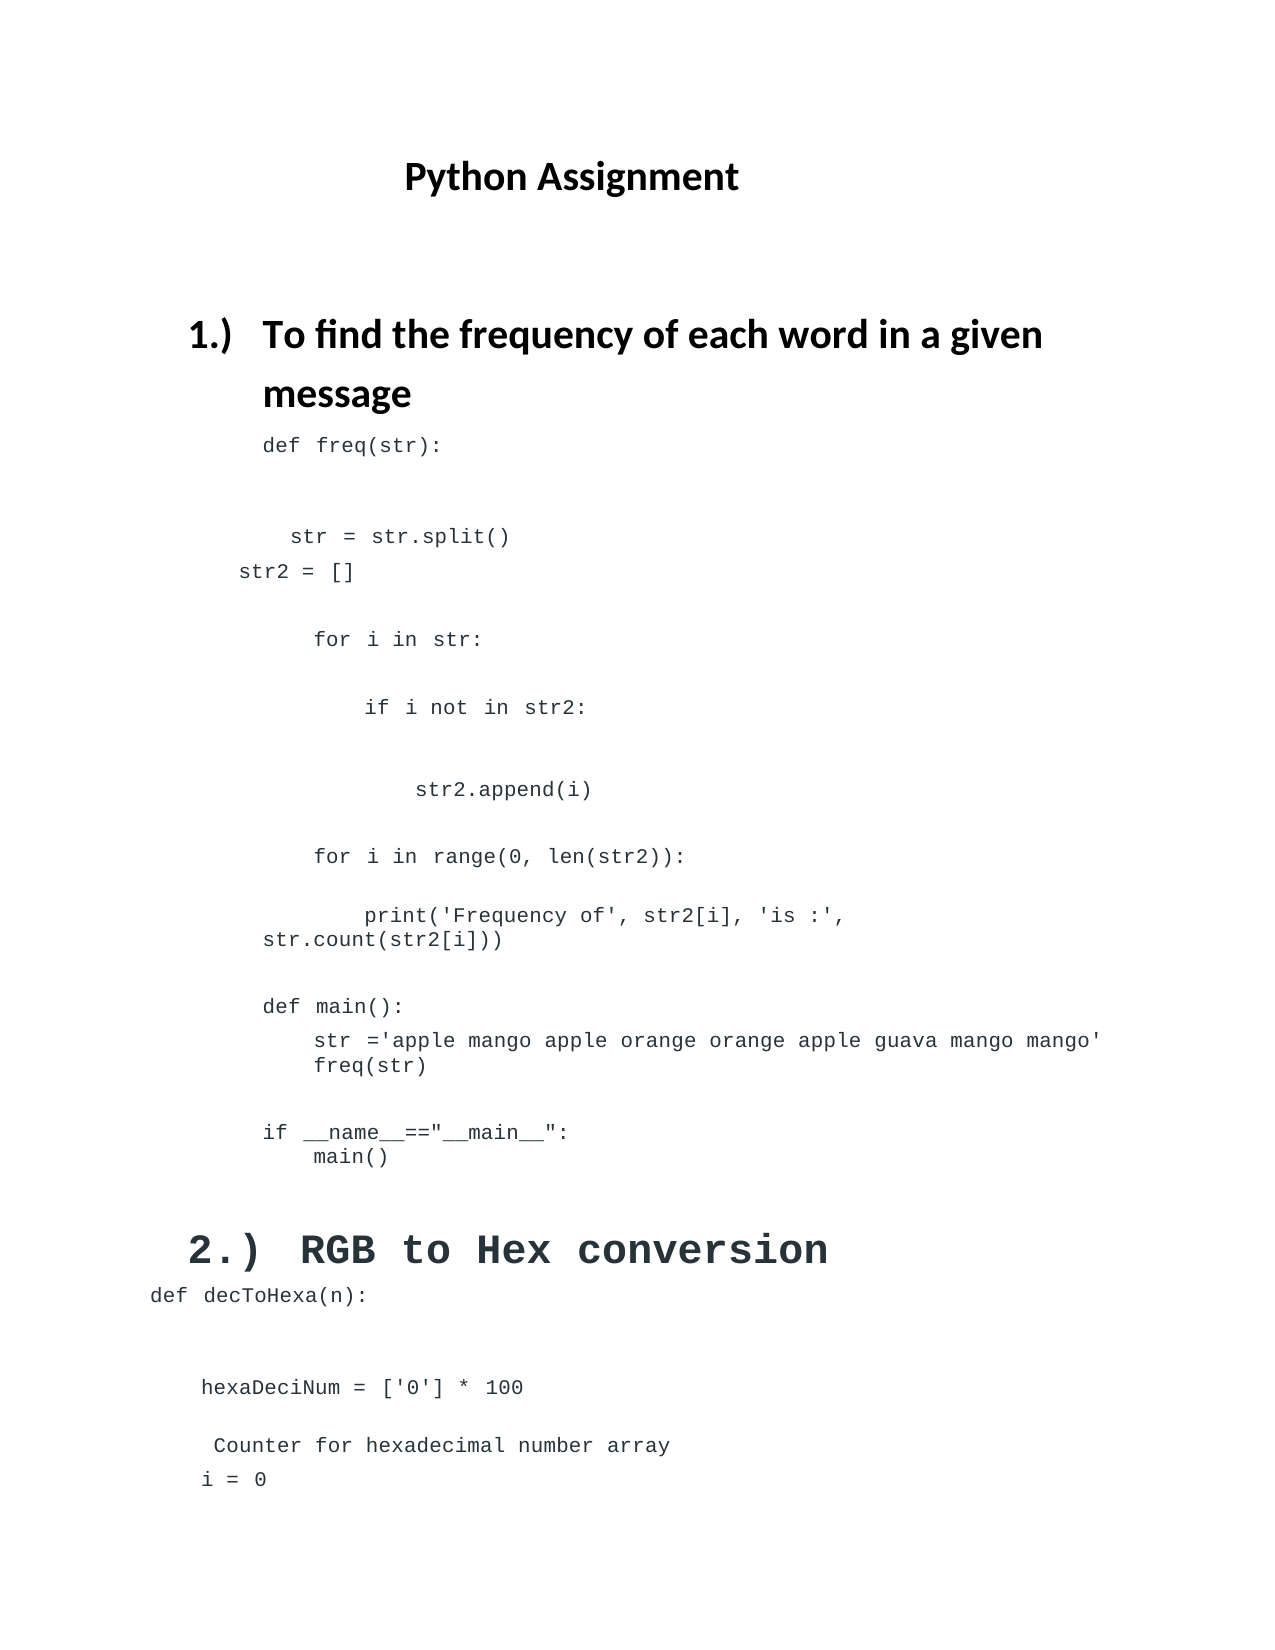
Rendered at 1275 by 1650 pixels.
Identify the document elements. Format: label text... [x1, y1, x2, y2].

text def decToHexa(n): [150, 1276, 1125, 1310]
list freq(str) [262, 1054, 1125, 1078]
list str2.append(i) [262, 779, 1125, 803]
list for i in str: [262, 619, 1125, 653]
list def main(): [262, 986, 1125, 1021]
list for i in range(0, len(str2)): [262, 837, 1125, 871]
text str2 = [] [187, 551, 1125, 585]
list main() [262, 1146, 1125, 1170]
list print('Frequency of', str2[i], 'is :', str.count(str2[i])) [262, 905, 1125, 952]
list def freq(str): [262, 425, 1125, 459]
list To find the frequency of each word in a given message [187, 308, 1125, 418]
list if i not in str2: [262, 687, 1125, 722]
text str = str.split() [150, 517, 1125, 551]
list RGB to Hex conversion [187, 1228, 1125, 1276]
text hexaDeciNum = ['0'] * 100 [150, 1367, 1125, 1401]
text i = 0 [150, 1459, 1125, 1493]
list str ='apple mango apple orange orange apple guava mango mango' [262, 1021, 1125, 1054]
text Python Assignment [150, 150, 1125, 201]
list if __name__=="__main__": [262, 1112, 1125, 1146]
text Counter for hexadecimal number array [150, 1436, 1125, 1459]
